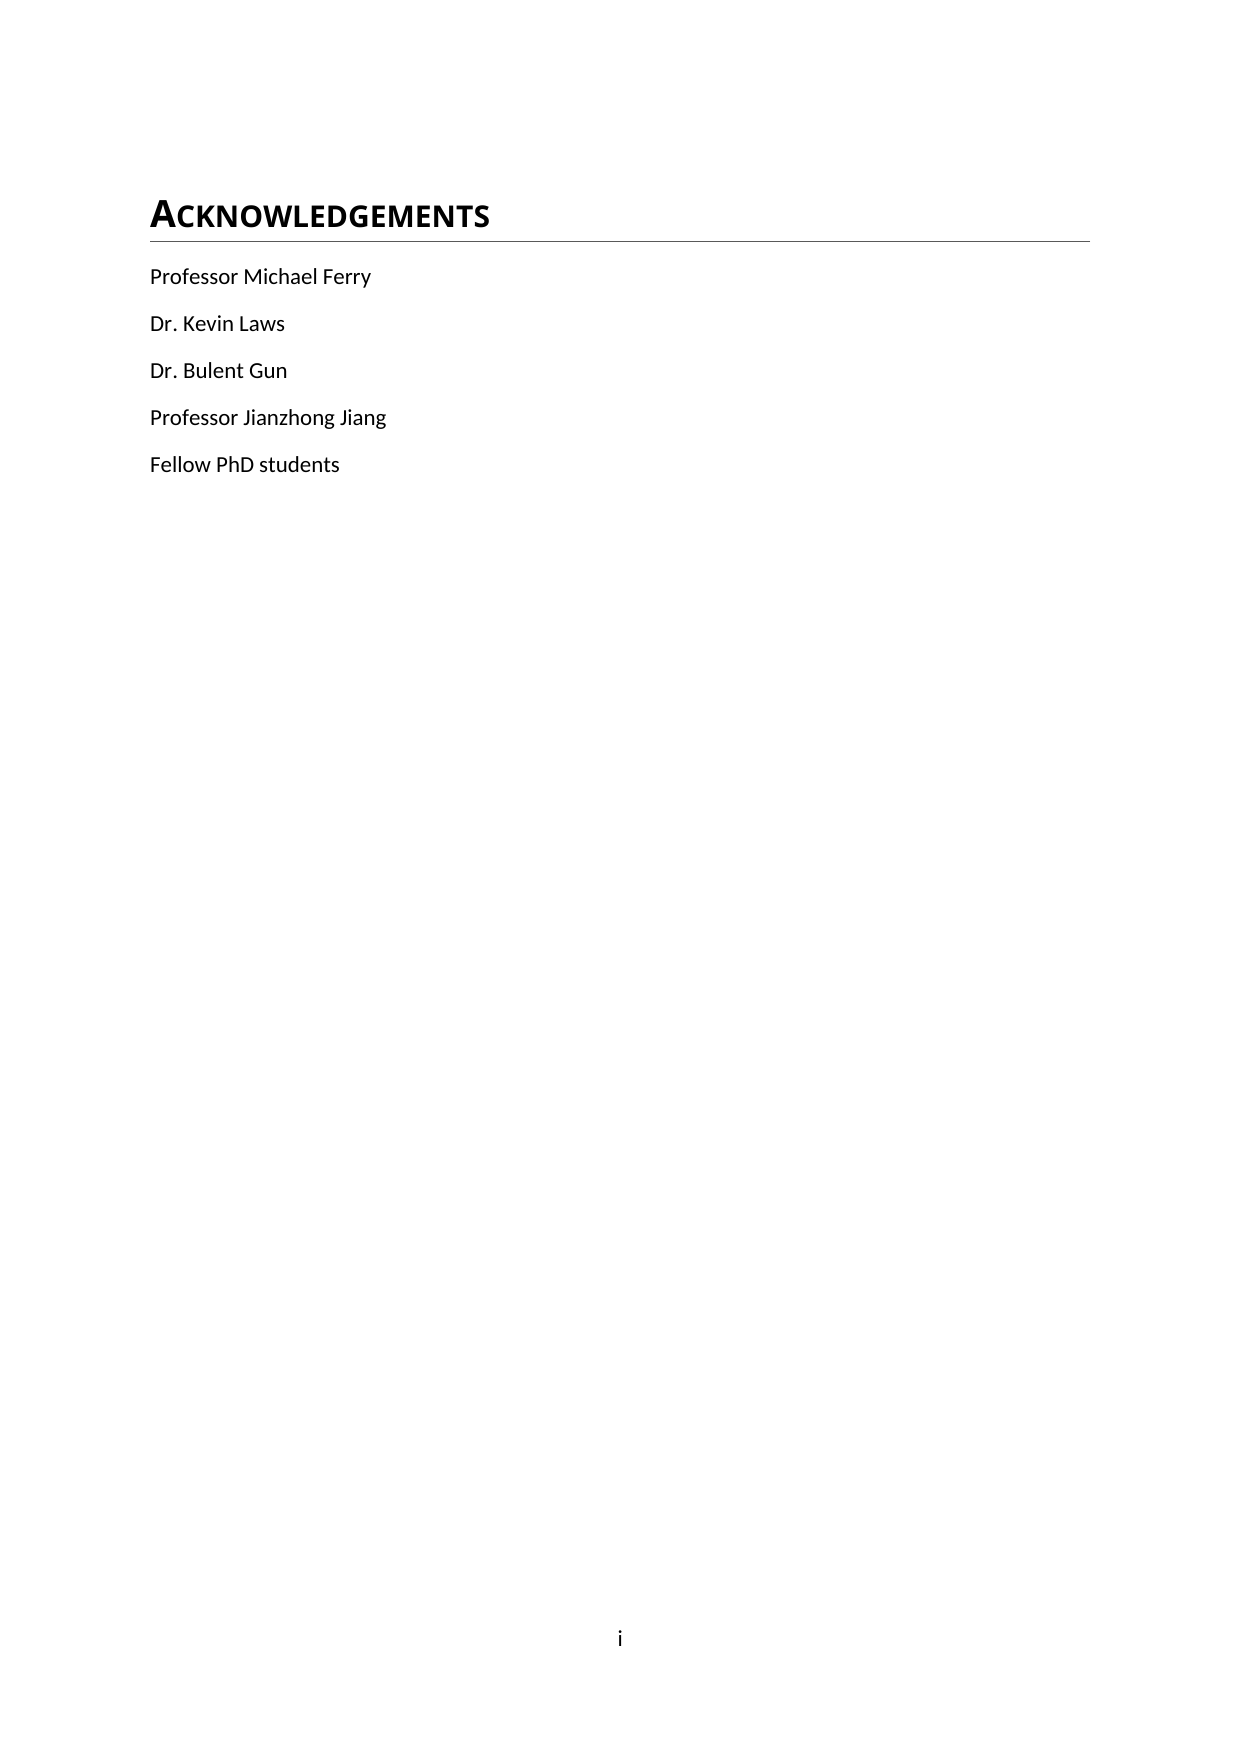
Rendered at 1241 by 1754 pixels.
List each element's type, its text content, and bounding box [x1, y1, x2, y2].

text Dr. Bulent Gun [150, 356, 1090, 384]
text Professor Michael Ferry [150, 262, 1090, 290]
text Professor Jianzhong Jiang [150, 403, 1090, 431]
text Fellow PhD students [150, 450, 1090, 478]
subtitle Acknowledgements [150, 187, 1090, 241]
text Dr. Kevin Laws [150, 309, 1090, 337]
